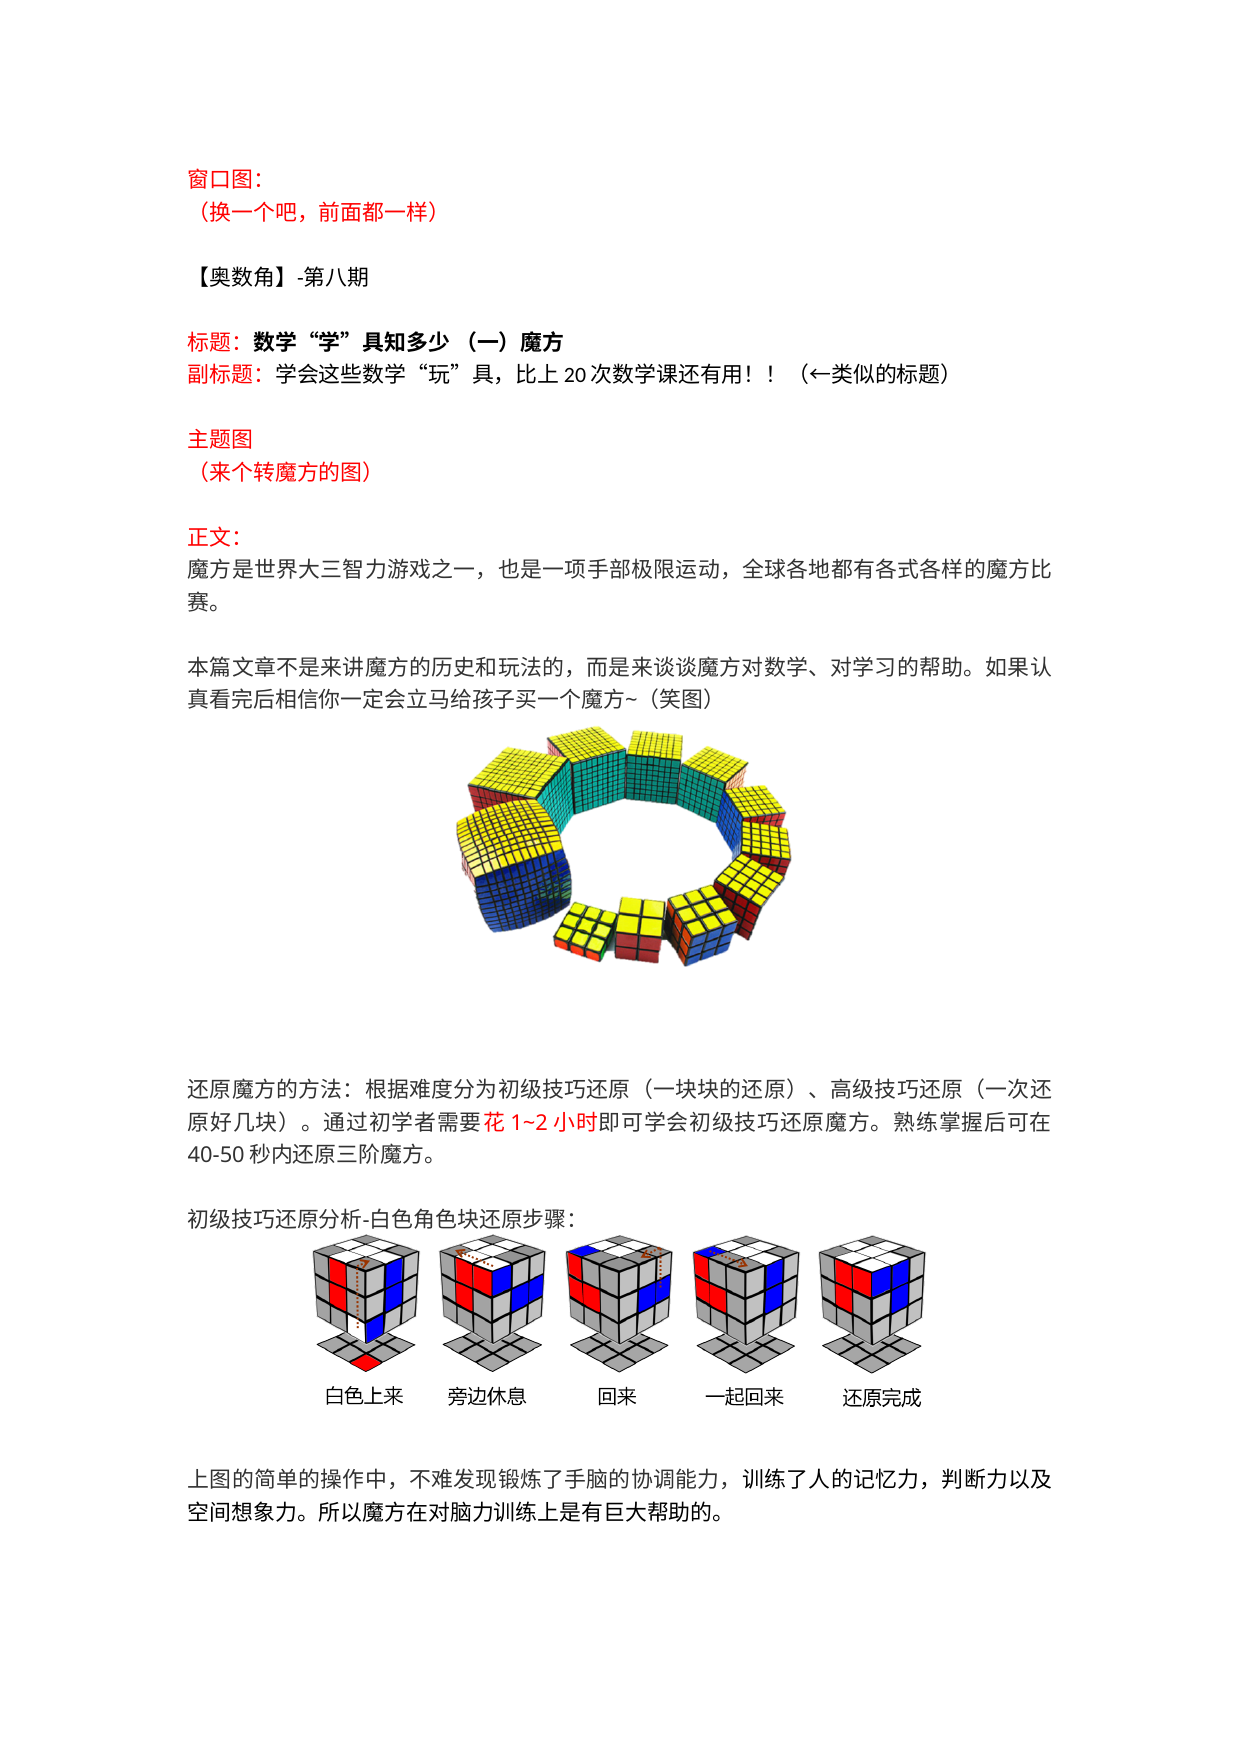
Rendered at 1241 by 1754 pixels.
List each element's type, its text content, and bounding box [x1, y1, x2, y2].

text 上图的简单的操作中，不难发现锻炼了手脑的协调能力，训练了人的记忆力，判断力以及空间想象力。所以魔方在对脑力训练上是有巨大帮助的。 [187, 1462, 1053, 1527]
text 还原魔方的方法：根据难度分为初级技巧还原（一块块的还原）、高级技巧还原（一次还原好几块）。通过初学者需要花1~2小时即可学会初级技巧还原魔方。熟练掌握后可在40-50秒内还原三阶魔方。 [187, 1072, 1053, 1169]
text 标题：数学“学”具知多少 （一）魔方 [187, 324, 1053, 357]
picture [438, 714, 802, 977]
text 副标题：学会这些数学“玩”具，比上20次数学课还有用！！（←类似的标题） [187, 357, 1053, 389]
text 本篇文章不是来讲魔方的历史和玩法的，而是来谈谈魔方对数学、对学习的帮助。如果认真看完后相信你一定会立马给孩子买一个魔方~（笑图） [187, 649, 1053, 714]
text 正文： [187, 519, 1053, 552]
text 魔方是世界大三智力游戏之一，也是一项手部极限运动，全球各地都有各式各样的魔方比赛。 [187, 552, 1053, 617]
text （来个转魔方的图） [187, 454, 1053, 487]
text 【奥数角】-第八期 [187, 259, 1053, 292]
text 主题图 [187, 422, 1053, 454]
text （换一个吧，前面都一样） [187, 194, 1053, 227]
text 窗口图： [187, 162, 1053, 194]
text 初级技巧还原分析-白色角色块还原步骤： [187, 1202, 1053, 1234]
picture [308, 1234, 933, 1421]
